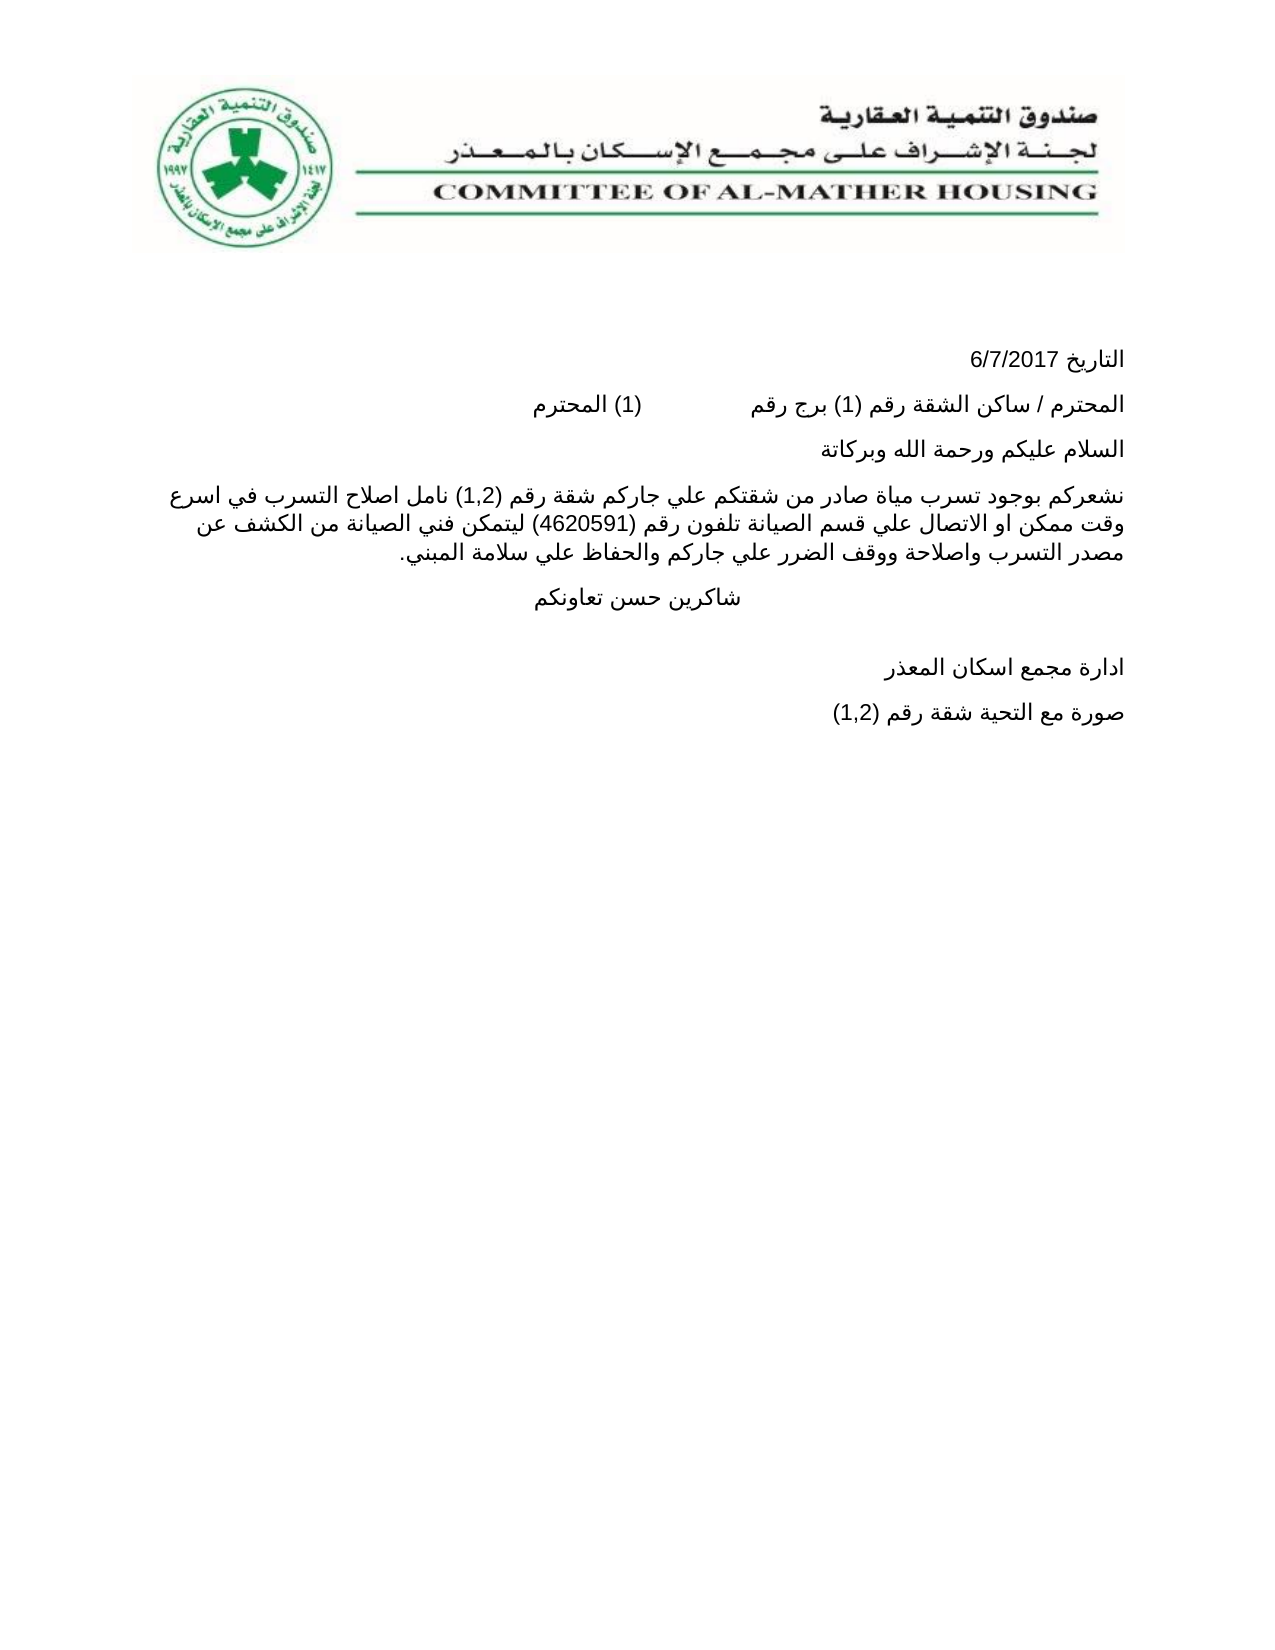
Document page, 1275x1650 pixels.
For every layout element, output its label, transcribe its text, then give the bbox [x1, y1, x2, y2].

picture [131, 75, 1125, 253]
text السلام عليكم ورحمة الله وبركاتة [150, 436, 1125, 463]
text ادارة مجمع اسكان المعذر [150, 654, 1125, 680]
text صورة مع التحية شقة رقم (1,2) [150, 699, 1125, 725]
text التاريخ 6/7/2017 [150, 346, 1125, 373]
text نشعركم بوجود تسرب مياة صادر من شقتكم علي جاركم شقة رقم (1,2) نامل اصلاح التسرب في اسرع وقت ممكن او الاتصال علي قسم الصيانة تلفون رقم (4620591) ليتمكن فني الصيانة من الكشف عن مصدر التسرب واصلاحة ووقف الضرر علي جاركم والحفاظ علي سلامة المبني. [150, 482, 1125, 565]
text شاكرين حسن تعاونكم [150, 583, 1125, 610]
text المحترم / ساكن الشقة رقم (1) برج رقم (1) المحترم [150, 391, 1125, 418]
